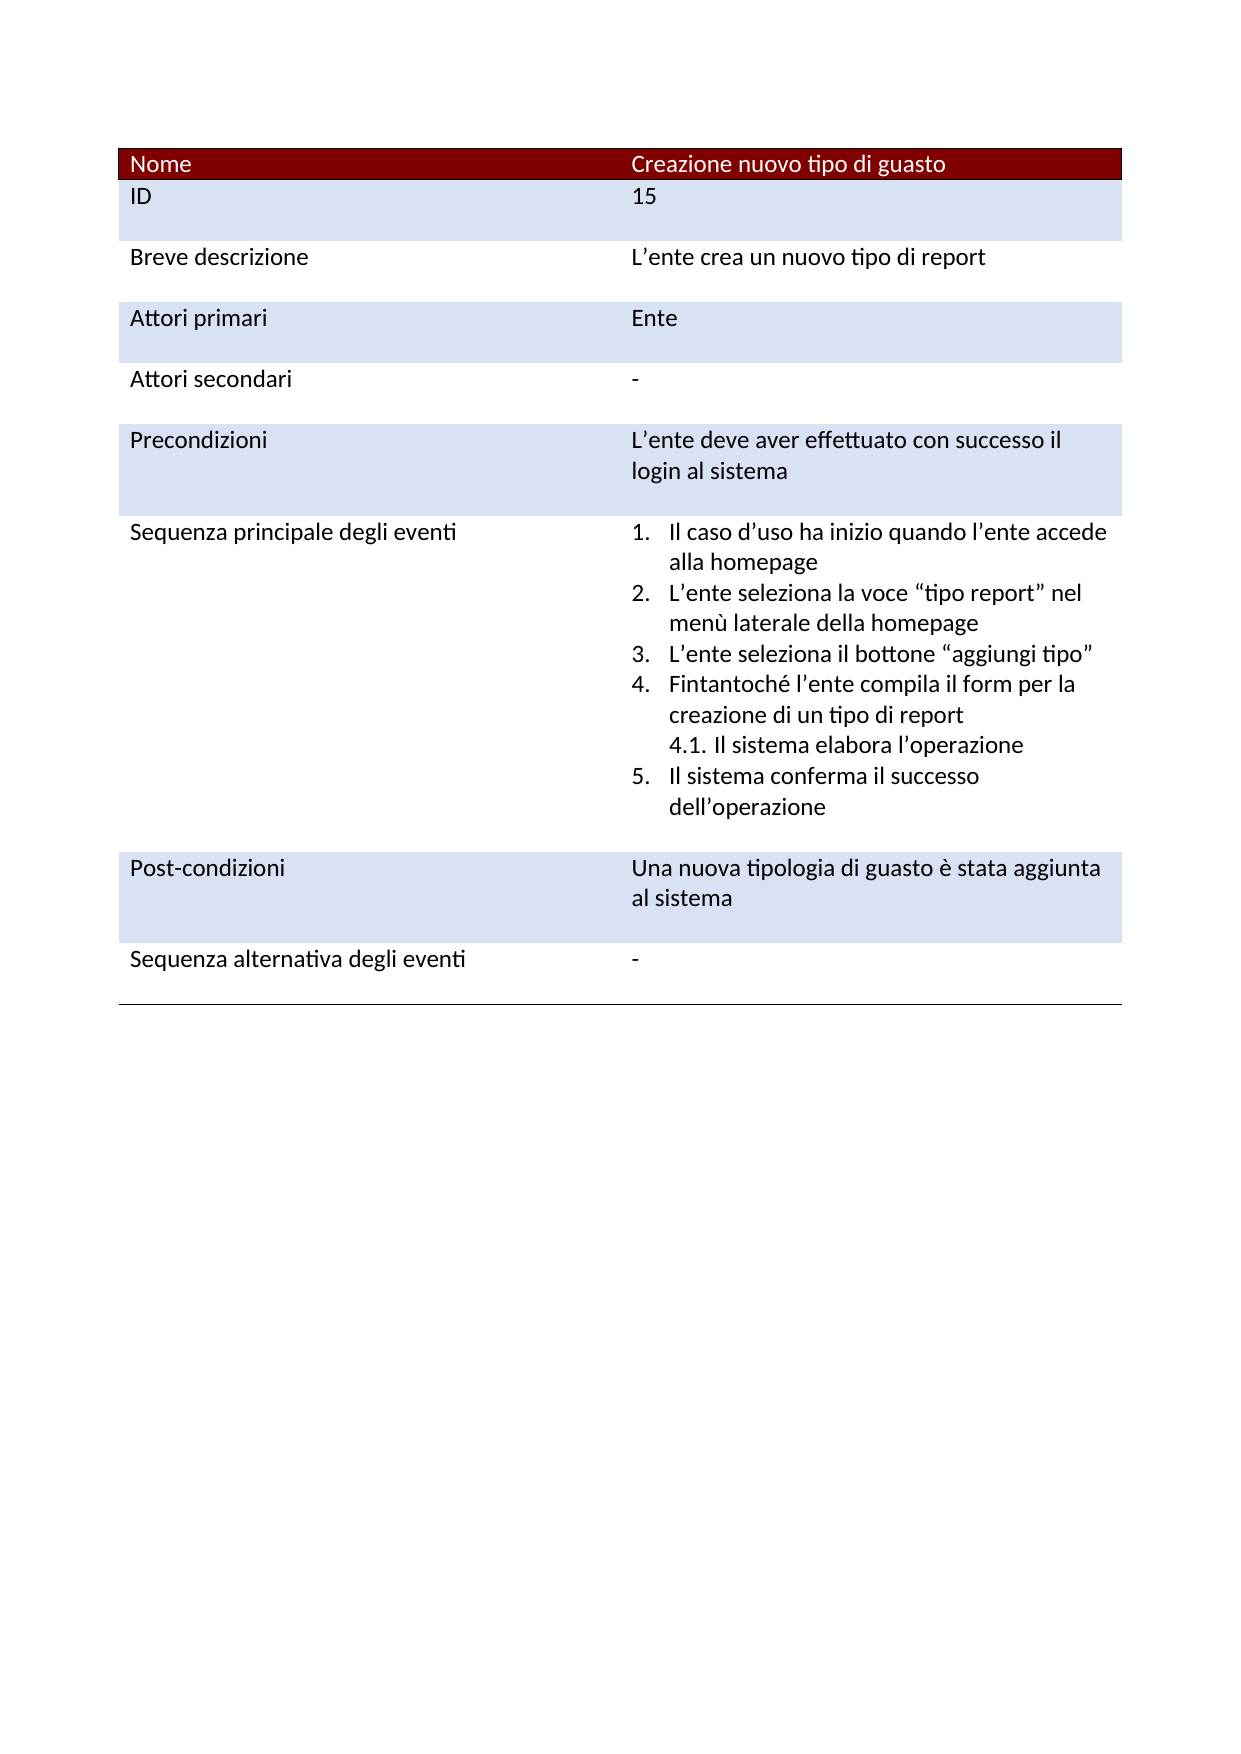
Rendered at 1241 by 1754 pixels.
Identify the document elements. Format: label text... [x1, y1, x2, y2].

table_cell - [620, 943, 1122, 1004]
table_cell Post-condizioni [119, 852, 620, 943]
table_cell Breve descrizione [119, 241, 620, 302]
table_cell Il caso d’uso ha inizio quando l’ente accede alla homepage L’ente seleziona la voce “tipo report” nel menù laterale della homepage L’ente seleziona il bottone “aggiungi tipo” Fintantoché l’ente compila il form per la creazione di un tipo di report Il sistema elabora l’operazione Il sistema conferma il successo dell’operazione [620, 516, 1122, 852]
table_cell Attori secondari [119, 363, 620, 424]
table_cell Sequenza principale degli eventi [119, 516, 620, 852]
table_cell Una nuova tipologia di guasto è stata aggiunta al sistema [620, 852, 1122, 943]
table_header Creazione nuovo tipo di guasto [620, 149, 1121, 179]
table_cell ID [119, 180, 620, 241]
table_cell Attori primari [119, 302, 620, 363]
table_cell Ente [620, 302, 1122, 363]
table_cell L’ente crea un nuovo tipo di report [620, 241, 1122, 302]
table_cell Sequenza alternativa degli eventi [119, 943, 620, 1004]
table_header Nome [119, 149, 620, 179]
table_cell L’ente deve aver effettuato con successo il login al sistema [620, 424, 1122, 516]
table_cell - [620, 363, 1122, 424]
table_cell 15 [620, 180, 1122, 241]
table_cell Precondizioni [119, 424, 620, 516]
